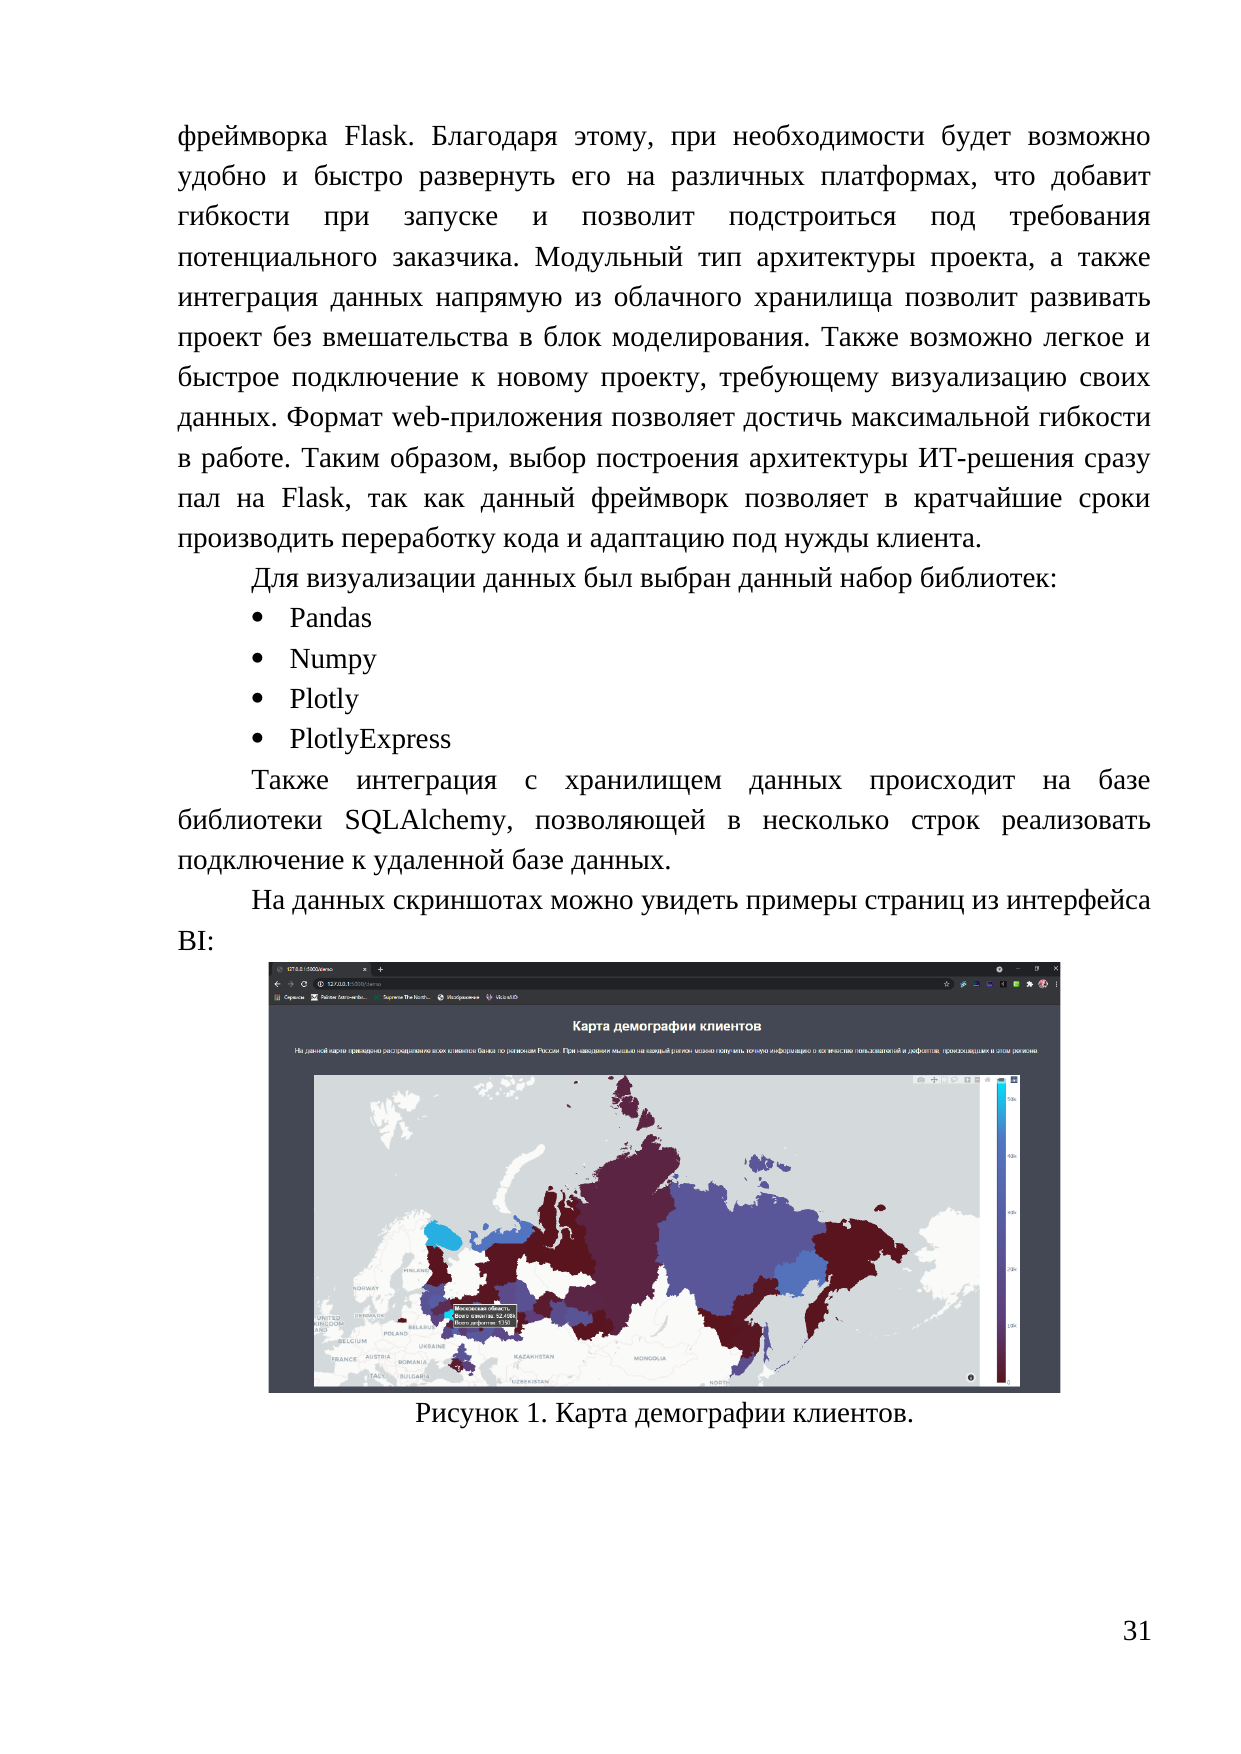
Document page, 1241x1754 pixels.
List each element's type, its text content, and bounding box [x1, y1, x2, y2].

picture [268, 962, 1061, 1393]
text На данных скриншотах можно увидеть примеры страниц из интерфейса BI: [177, 882, 1152, 956]
text Рисунок 1. Карта демографии клиентов. [177, 1395, 1152, 1429]
list PlotlyExpress [252, 722, 1152, 755]
list Plotly [252, 681, 1152, 715]
list Numpy [252, 641, 1152, 674]
text Для визуализации данных был выбран данный набор библиотек: [177, 560, 1152, 594]
list Pandas [252, 601, 1152, 634]
text Также интеграция с хранилищем данных происходит на базе библиотеки SQLAlchemy, позволяющей в несколько строк реализовать подключение к удаленной базе данных. [177, 762, 1152, 876]
